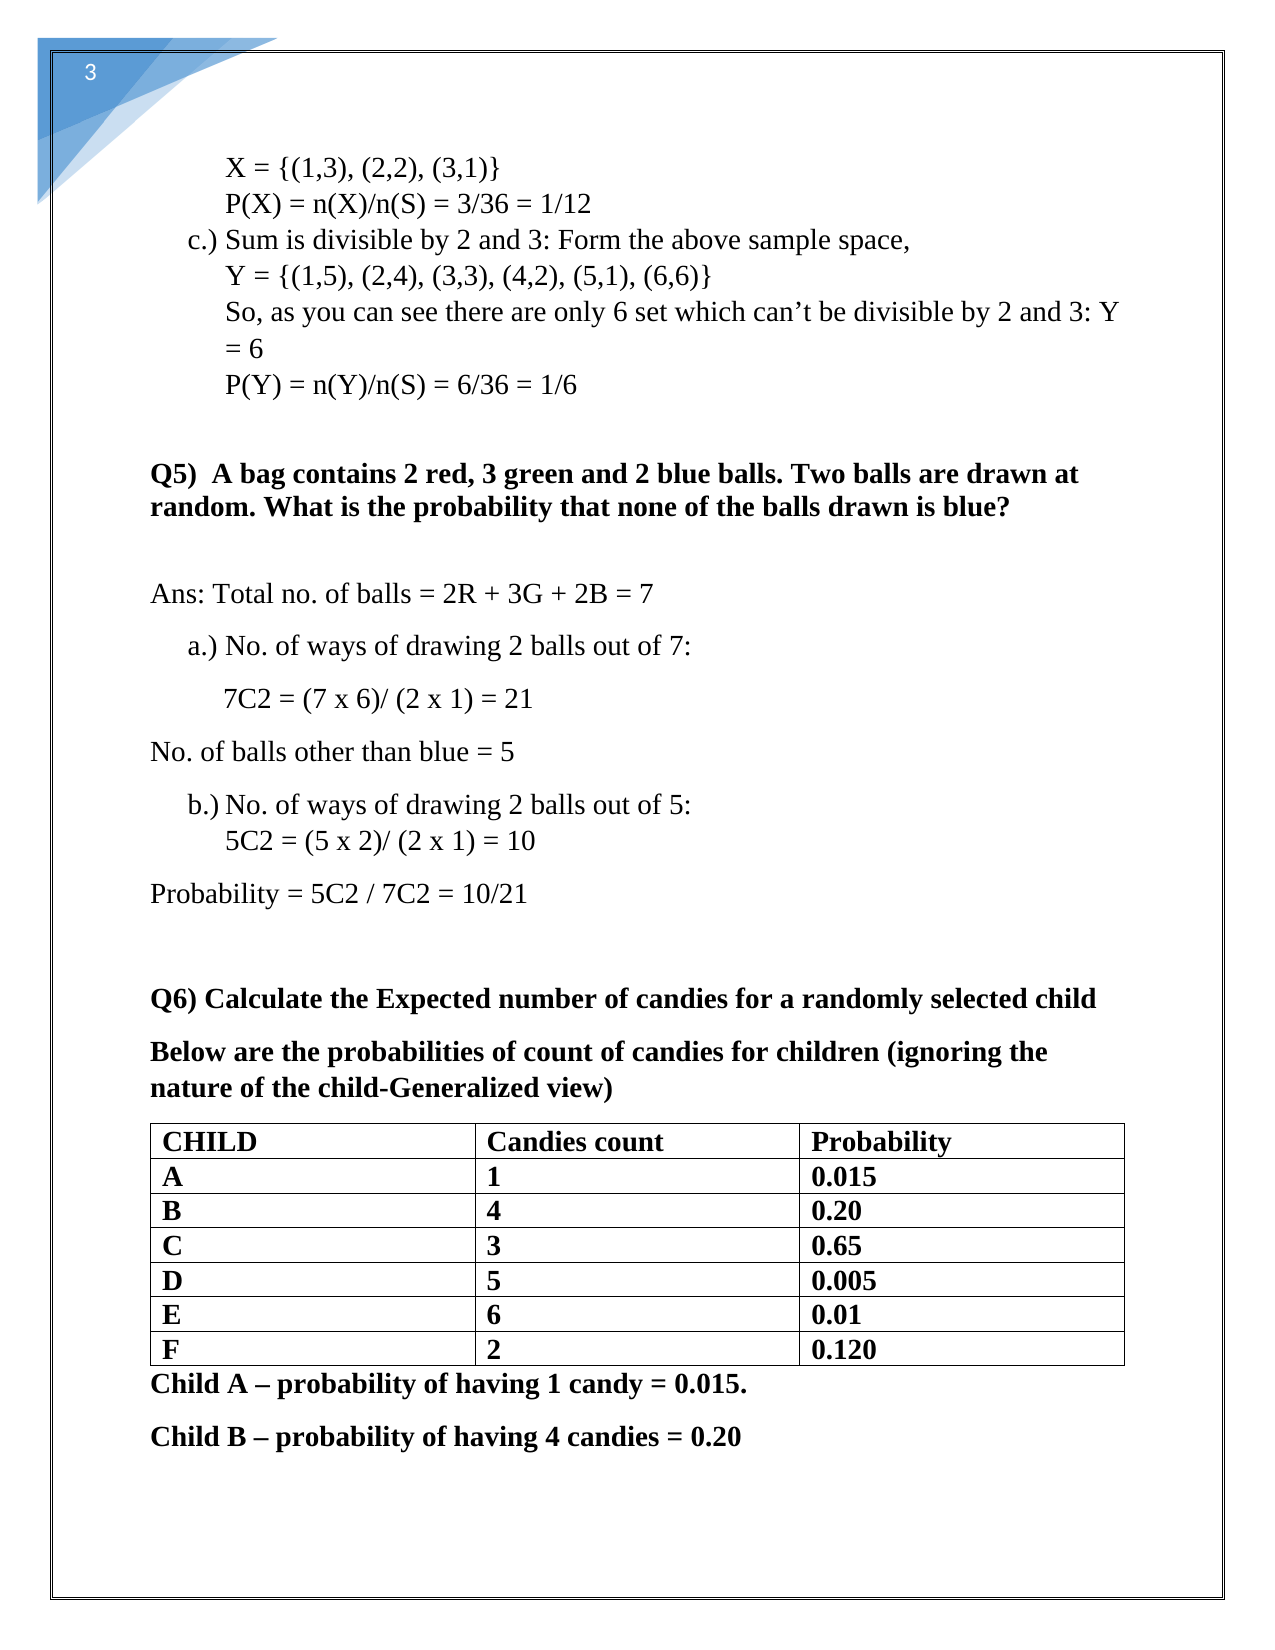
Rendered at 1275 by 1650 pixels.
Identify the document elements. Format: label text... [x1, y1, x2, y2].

table_cell 0.005 [800, 1263, 1124, 1296]
table_header Probability [800, 1124, 1124, 1158]
text 7C2 = (7 x 6)/ (2 x 1) = 21 [150, 681, 1125, 715]
table_cell 0.01 [800, 1297, 1124, 1331]
table_cell B [151, 1194, 475, 1227]
text Q5) A bag contains 2 red, 3 green and 2 blue balls. Two balls are drawn at random. What is the probability that none of the balls drawn is blue? [150, 456, 1125, 523]
table_cell 4 [476, 1194, 799, 1227]
table_header CHILD [151, 1124, 475, 1158]
text Child B – probability of having 4 candies = 0.20 [150, 1419, 1125, 1453]
list 5C2 = (5 x 2)/ (2 x 1) = 10 [225, 823, 1125, 857]
list Sum is divisible by 2 and 3: Form the above sample space, [187, 222, 1125, 256]
table_cell E [151, 1297, 475, 1331]
text Below are the probabilities of count of candies for children (ignoring the nature of the child-Generalized view) [150, 1034, 1125, 1104]
text Probability = 5C2 / 7C2 = 10/21 [150, 876, 1125, 909]
list So, as you can see there are only 6 set which can’t be divisible by 2 and 3: Y = 6 [225, 294, 1125, 364]
table_cell F [151, 1332, 475, 1365]
table_cell 1 [476, 1159, 799, 1192]
picture [53, 53, 279, 206]
table_cell 6 [476, 1297, 799, 1331]
picture [37, 37, 279, 206]
text Child A – probability of having 1 candy = 0.015. [150, 1366, 1125, 1400]
table_header Candies count [476, 1124, 799, 1158]
table_cell 0.20 [800, 1194, 1124, 1227]
table_cell D [151, 1263, 475, 1296]
table_cell 0.65 [800, 1228, 1124, 1262]
list X = {(1,3), (2,2), (3,1)} [225, 150, 1125, 183]
table_cell 5 [476, 1263, 799, 1296]
picture [51, 51, 279, 206]
table_cell 2 [476, 1332, 799, 1365]
table_cell A [151, 1159, 475, 1192]
text No. of balls other than blue = 5 [150, 734, 1125, 768]
list P(Y) = n(Y)/n(S) = 6/36 = 1/6 [225, 367, 1125, 400]
table_cell 3 [476, 1228, 799, 1262]
text Q6) Calculate the Expected number of candies for a randomly selected child [150, 982, 1125, 1015]
list No. of ways of drawing 2 balls out of 5: [187, 787, 1125, 821]
list No. of ways of drawing 2 balls out of 7: [187, 628, 1125, 662]
text Ans: Total no. of balls = 2R + 3G + 2B = 7 [150, 576, 1125, 609]
table_cell 0.120 [800, 1332, 1124, 1365]
list P(X) = n(X)/n(S) = 3/36 = 1/12 [225, 186, 1125, 220]
table_cell C [151, 1228, 475, 1262]
table_cell 0.015 [800, 1159, 1124, 1192]
list Y = {(1,5), (2,4), (3,3), (4,2), (5,1), (6,6)} [225, 258, 1125, 292]
